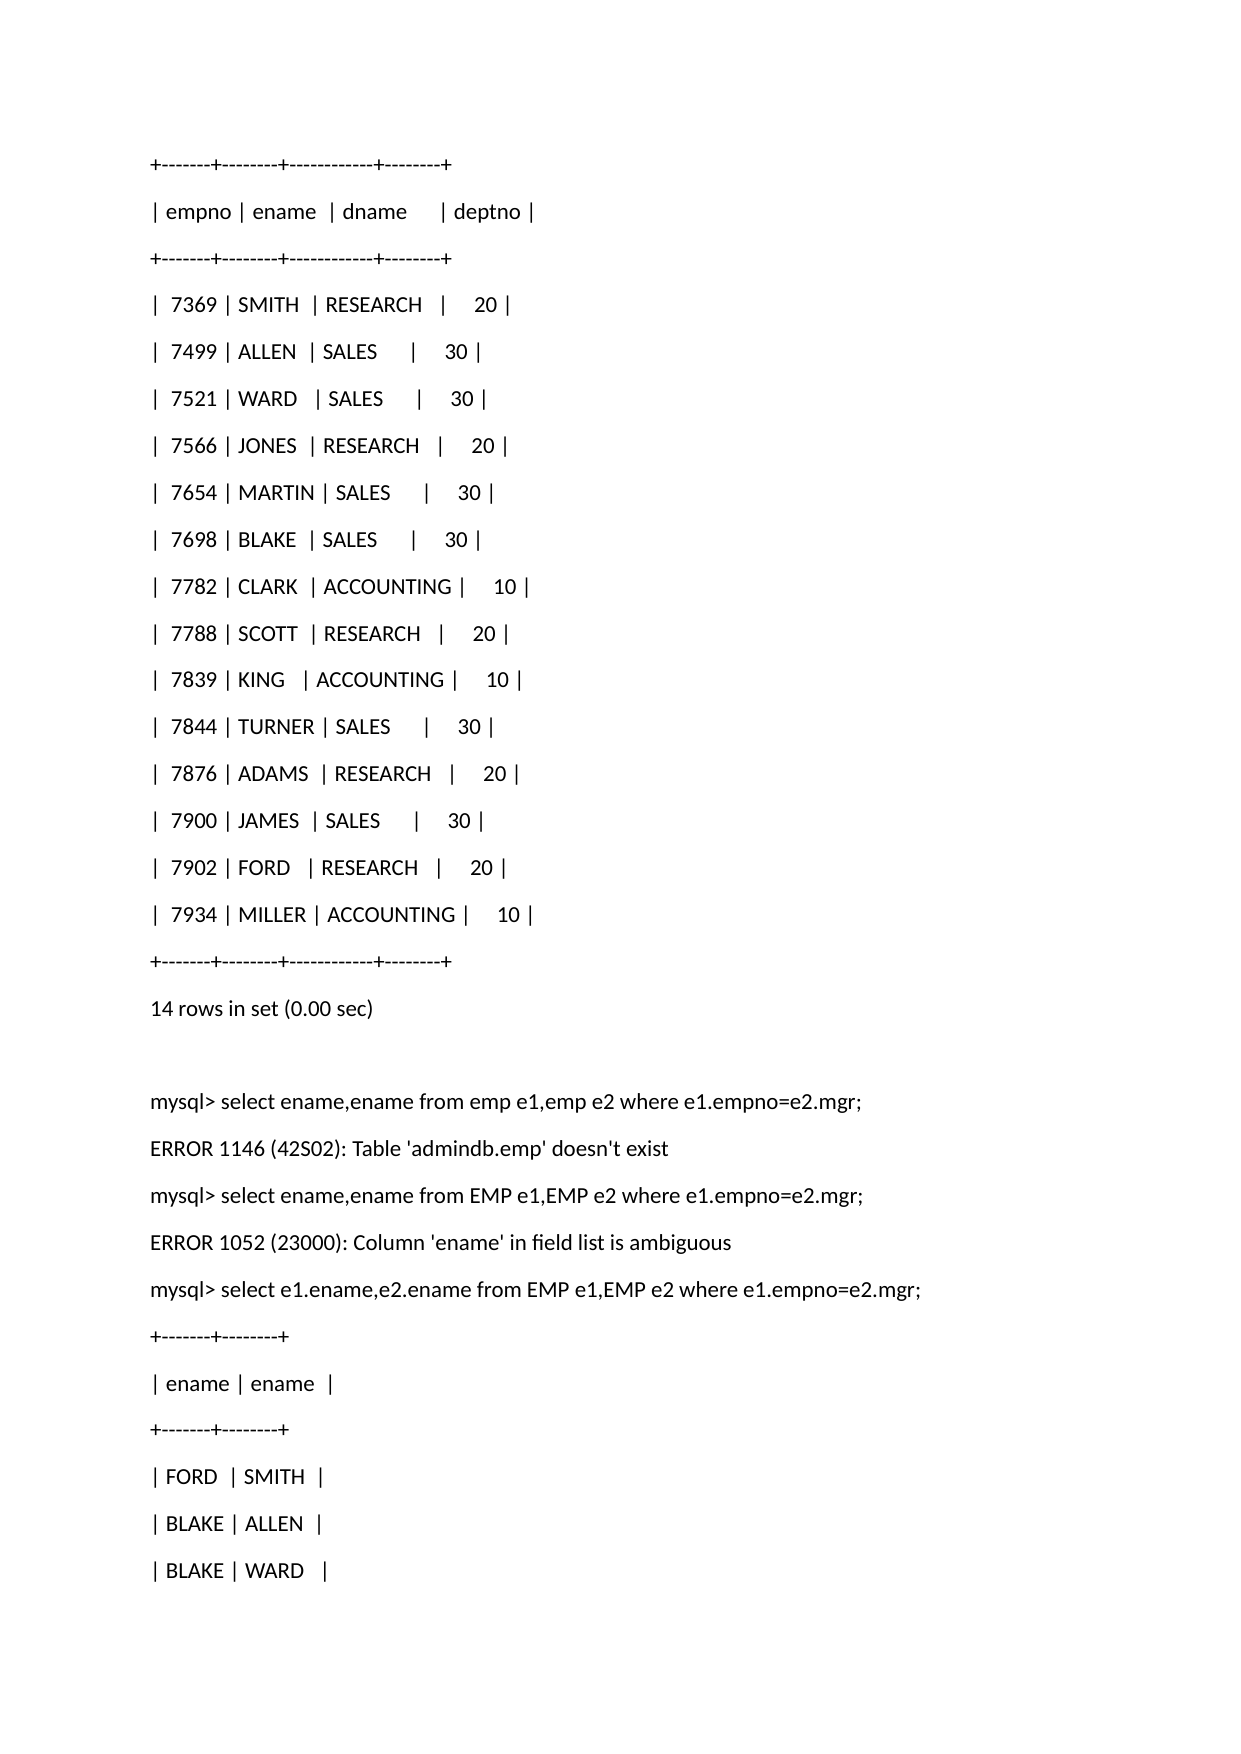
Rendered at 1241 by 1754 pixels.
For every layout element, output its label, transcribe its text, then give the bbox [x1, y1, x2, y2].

text | ename | ename | [150, 1369, 1090, 1397]
text | BLAKE | WARD | [150, 1556, 1090, 1584]
text | 7369 | SMITH | RESEARCH | 20 | [150, 291, 1090, 319]
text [150, 150, 1090, 178]
text | 7788 | SCOTT | RESEARCH | 20 | [150, 619, 1090, 647]
text | 7782 | CLARK | ACCOUNTING | 10 | [150, 572, 1090, 600]
text | BLAKE | ALLEN | [150, 1509, 1090, 1537]
text | 7902 | FORD | RESEARCH | 20 | [150, 853, 1090, 881]
text mysql> select e1.ename,e2.ename from EMP e1,EMP e2 where e1.empno=e2.mgr; [150, 1275, 1090, 1303]
text mysql> select ename,ename from EMP e1,EMP e2 where e1.empno=e2.mgr; [150, 1181, 1090, 1209]
text 14 rows in set (0.00 sec) [150, 994, 1090, 1022]
text | 7900 | JAMES | SALES | 30 | [150, 806, 1090, 834]
text ERROR 1146 (42S02): Table 'admindb.emp' doesn't exist [150, 1134, 1090, 1162]
text | 7876 | ADAMS | RESEARCH | 20 | [150, 759, 1090, 787]
text | FORD | SMITH | [150, 1462, 1090, 1491]
text | 7521 | WARD | SALES | 30 | [150, 384, 1090, 412]
text | empno | ename | dname | deptno | [150, 197, 1090, 225]
text +-------+--------+ [150, 1322, 1090, 1350]
text +-------+--------+ [150, 1416, 1090, 1444]
text +-------+--------+------------+--------+ [150, 947, 1090, 975]
text | 7654 | MARTIN | SALES | 30 | [150, 478, 1090, 506]
text | 7844 | TURNER | SALES | 30 | [150, 712, 1090, 741]
text | 7839 | KING | ACCOUNTING | 10 | [150, 666, 1090, 694]
text mysql> select ename,ename from emp e1,emp e2 where e1.empno=e2.mgr; [150, 1087, 1090, 1116]
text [150, 244, 1090, 272]
text | 7698 | BLAKE | SALES | 30 | [150, 525, 1090, 553]
text | 7934 | MILLER | ACCOUNTING | 10 | [150, 900, 1090, 928]
text | 7566 | JONES | RESEARCH | 20 | [150, 431, 1090, 459]
text | 7499 | ALLEN | SALES | 30 | [150, 337, 1090, 366]
text ERROR 1052 (23000): Column 'ename' in field list is ambiguous [150, 1228, 1090, 1256]
